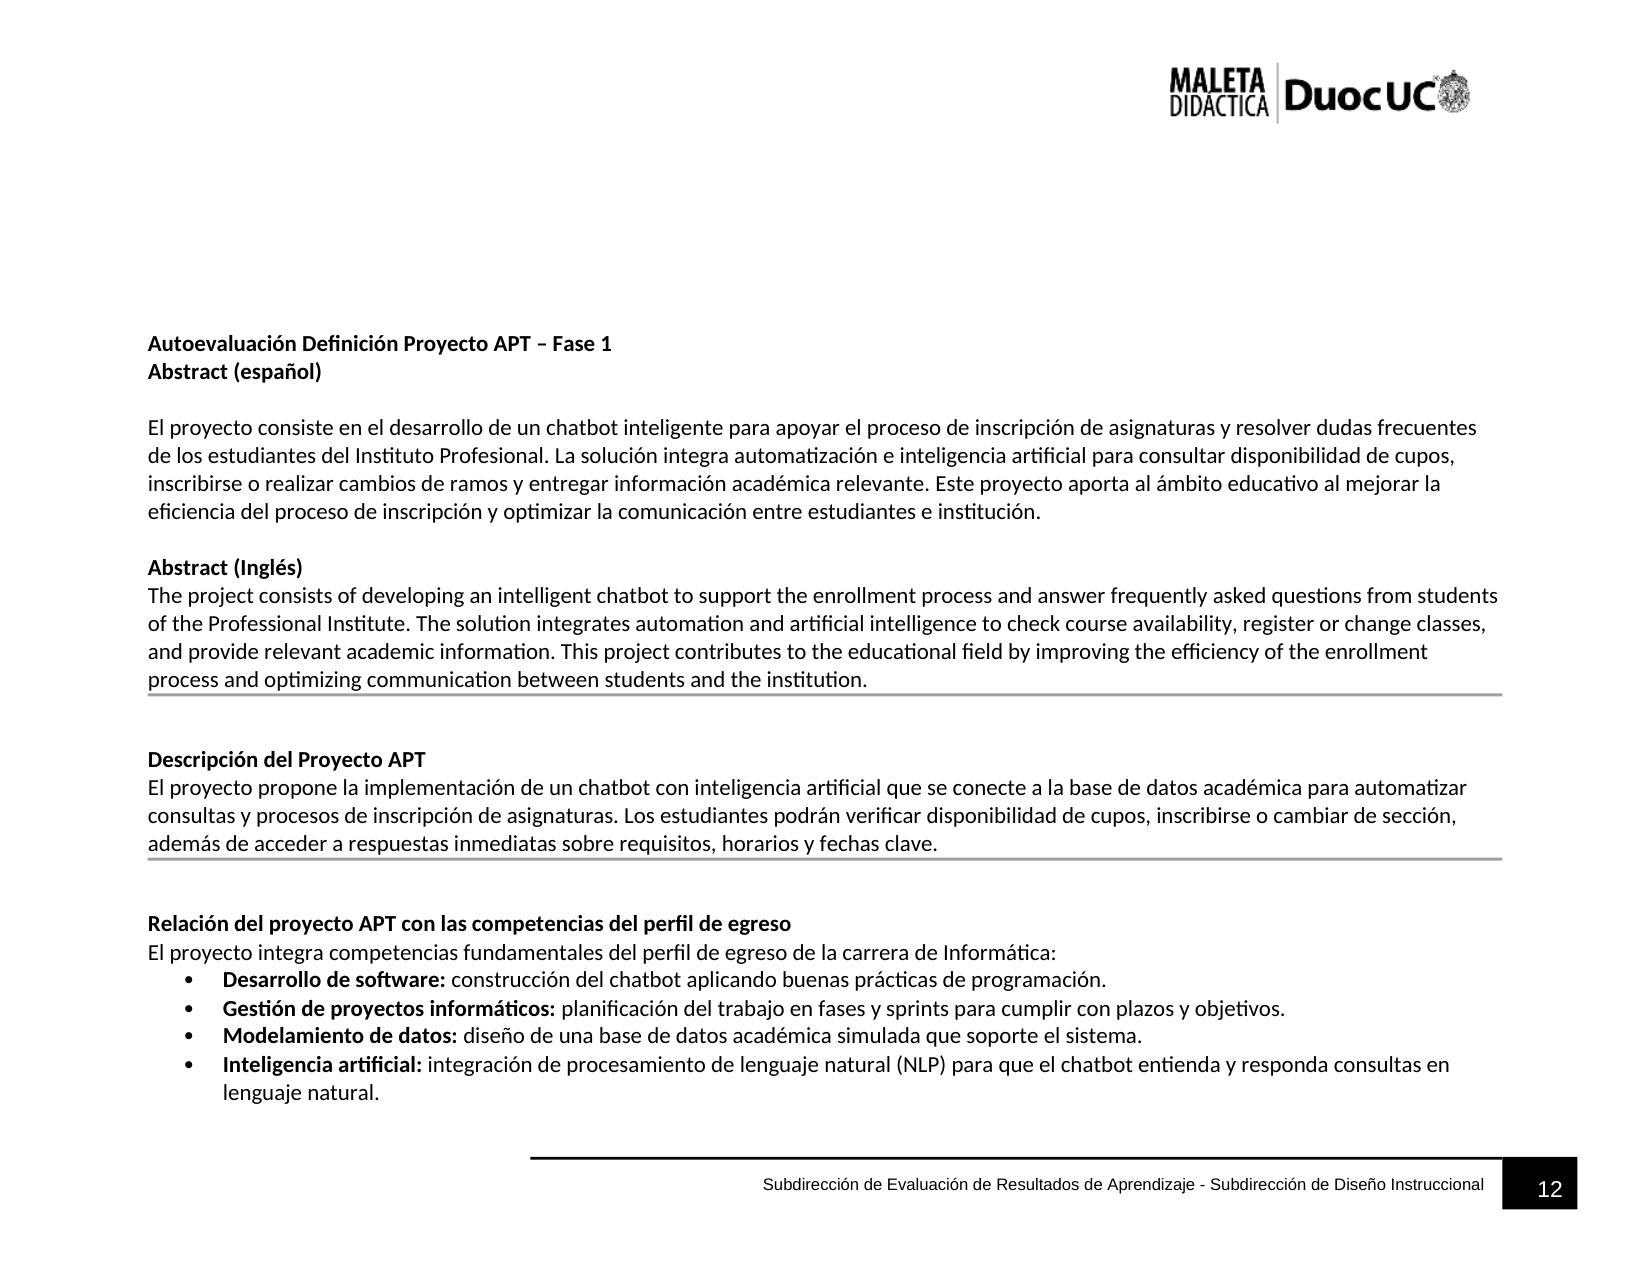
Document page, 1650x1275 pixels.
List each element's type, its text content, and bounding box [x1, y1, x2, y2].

text Relación del proyecto APT con las competencias del perfil de egreso [148, 909, 1502, 938]
text Autoevaluación Definición Proyecto APT – Fase 1 [148, 329, 1502, 357]
list Modelamiento de datos: diseño de una base de datos académica simulada que soporte el sistema. [185, 1022, 1502, 1050]
list Gestión de proyectos informáticos: planificación del trabajo en fases y sprints para cumplir con plazos y objetivos. [185, 994, 1502, 1022]
text El proyecto propone la implementación de un chatbot con inteligencia artificial que se conecte a la base de datos académica para automatizar consultas y procesos de inscripción de asignaturas. Los estudiantes podrán verificar disponibilidad de cupos, inscribirse o cambiar de sección, además de acceder a respuestas inmediatas sobre requisitos, horarios y fechas clave. [148, 773, 1502, 857]
text Descripción del Proyecto APT [148, 745, 1502, 773]
text Abstract (Inglés) [148, 553, 1502, 581]
picture [1162, 54, 1478, 130]
text El proyecto integra competencias fundamentales del perfil de egreso de la carrera de Informática: [148, 938, 1502, 966]
text El proyecto consiste en el desarrollo de un chatbot inteligente para apoyar el proceso de inscripción de asignaturas y resolver dudas frecuentes de los estudiantes del Instituto Profesional. La solución integra automatización e inteligencia artificial para consultar disponibilidad de cupos, inscribirse o realizar cambios de ramos y entregar información académica relevante. Este proyecto aporta al ámbito educativo al mejorar la eficiencia del proceso de inscripción y optimizar la comunicación entre estudiantes e institución. [148, 413, 1502, 525]
list Inteligencia artificial: integración de procesamiento de lenguaje natural (NLP) para que el chatbot entienda y responda consultas en lenguaje natural. [185, 1050, 1502, 1106]
text The project consists of developing an intelligent chatbot to support the enrollment process and answer frequently asked questions from students of the Professional Institute. The solution integrates automation and artificial intelligence to check course availability, register or change classes, and provide relevant academic information. This project contributes to the educational field by improving the efficiency of the enrollment process and optimizing communication between students and the institution. [148, 581, 1502, 693]
text Abstract (español) [148, 357, 1502, 385]
list Desarrollo de software: construcción del chatbot aplicando buenas prácticas de programación. [185, 966, 1502, 994]
